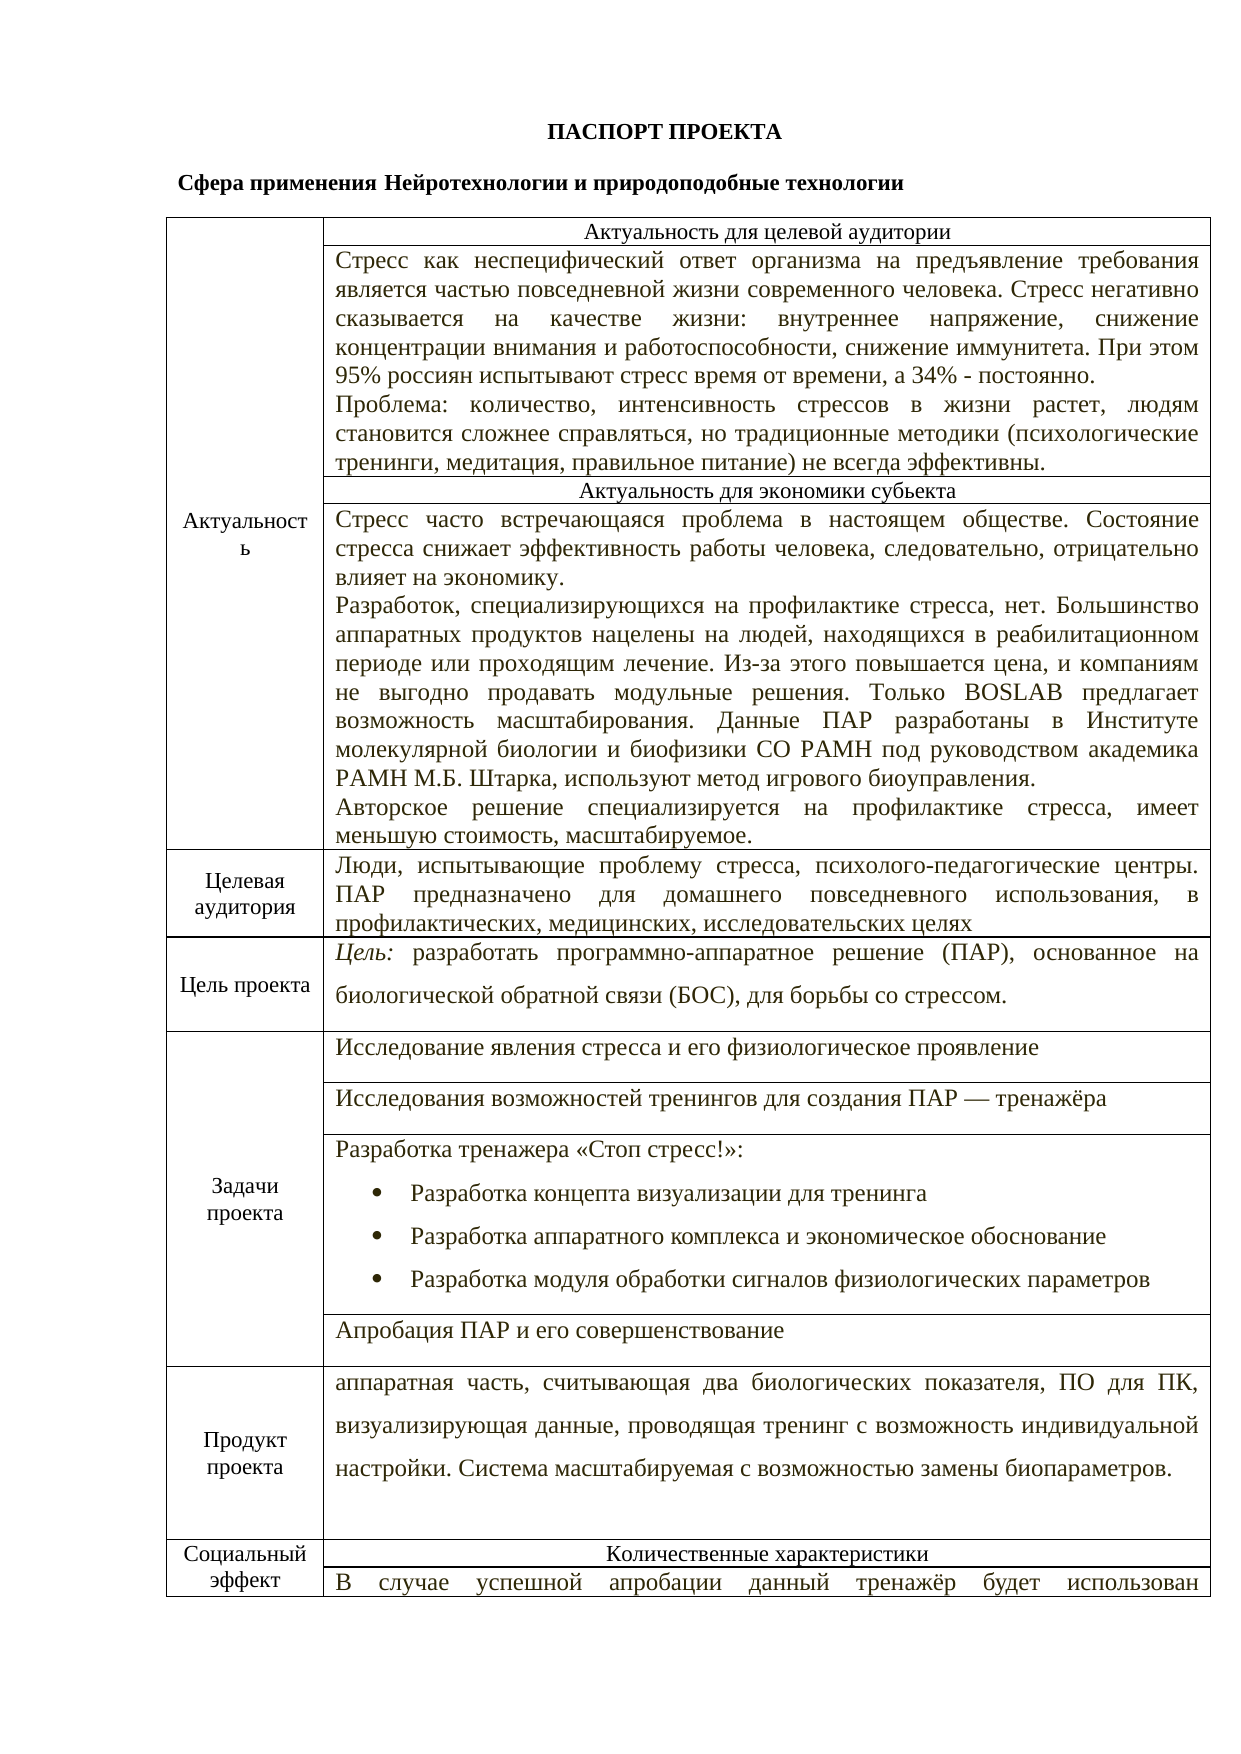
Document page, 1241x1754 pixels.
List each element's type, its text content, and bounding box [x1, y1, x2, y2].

table_cell Стресс часто встречающаяся проблема в настоящем обществе. Состояние стресса снижает эффективность работы человека, следовательно, отрицательно влияет на экономику. Разработок, специализирующихся на профилактике стресса, нет. Большинство аппаратных продуктов нацелены на людей, находящихся в реабилитационном периоде или проходящим лечение. Из-за этого повышается цена, и компаниям не выгодно продавать модульные решения. Только BOSLAB предлагает возможность масштабирования. Данные ПАР разработаны в Институте молекулярной биологии и биофизики СО РАМН под руководством академика РАМН М.Б. Штарка, используют метод игрового биоуправления. Авторское решение специализируется на профилактике стресса, имеет меньшую стоимость, масштабируемое. [324, 504, 1210, 849]
table_cell Количественные характеристики [324, 1540, 1210, 1566]
table_cell Актуальность для экономики субьекта [324, 477, 1210, 503]
table_cell Задачи проекта [167, 1032, 323, 1366]
table_cell аппаратная часть, считывающая два биологических показателя, ПО для ПК, визуализирующая данные, проводящая тренинг с возможность индивидуальной настройки. Система масштабируемая с возможностью замены биопараметров. [324, 1367, 1210, 1539]
table_cell Люди, испытывающие проблему стресса, психолого-педагогические центры. ПАР предназначено для домашнего повседневного использования, в профилактических, медицинских, исследовательских целях [324, 850, 1210, 936]
table_header Актуальность для целевой аудитории [324, 218, 1210, 244]
table_cell Цель: разработать программно-аппаратное решение (ПАР), основанное на биологической обратной связи (БОС), для борьбы со стрессом. [324, 938, 1210, 1031]
table_cell Продукт проекта [167, 1367, 323, 1539]
table_cell Апробация ПАР и его совершенствование [324, 1315, 1210, 1366]
text Сфера применения Нейротехнологии и природоподобные технологии [177, 169, 1152, 196]
text ПАСПОРТ ПРОЕКТА [177, 118, 1152, 144]
table_cell Исследования возможностей тренингов для создания ПАР — тренажёра [324, 1083, 1210, 1133]
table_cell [324, 1568, 1210, 1596]
table_cell Целевая аудитория [167, 850, 323, 936]
table_cell Социальный эффект проекта [167, 1540, 323, 1596]
table_header Актуальность [167, 218, 323, 849]
table_cell Цель проекта [167, 938, 323, 1031]
table_cell Разработка тренажера «Стоп стресс!»: Разработка концепта визуализации для тренинга Разработка аппаратного комплекса и экономическое обоснование Разработка модуля обработки сигналов физиологических параметров [324, 1135, 1210, 1314]
table_cell Исследование явления стресса и его физиологическое проявление [324, 1032, 1210, 1082]
table_cell Стресс как неспецифический ответ организма на предъявление требования является частью повседневной жизни современного человека. Стресс негативно сказывается на качестве жизни: внутреннее напряжение, снижение концентрации внимания и работоспособности, снижение иммунитета. При этом 95% россиян испытывают стресс время от времени, а 34% - постоянно. Проблема: количество, интенсивность стрессов в жизни растет, людям становится сложнее справляться, но традиционные методики (психологические тренинги, медитация, правильное питание) не всегда эффективны. [324, 246, 1210, 476]
